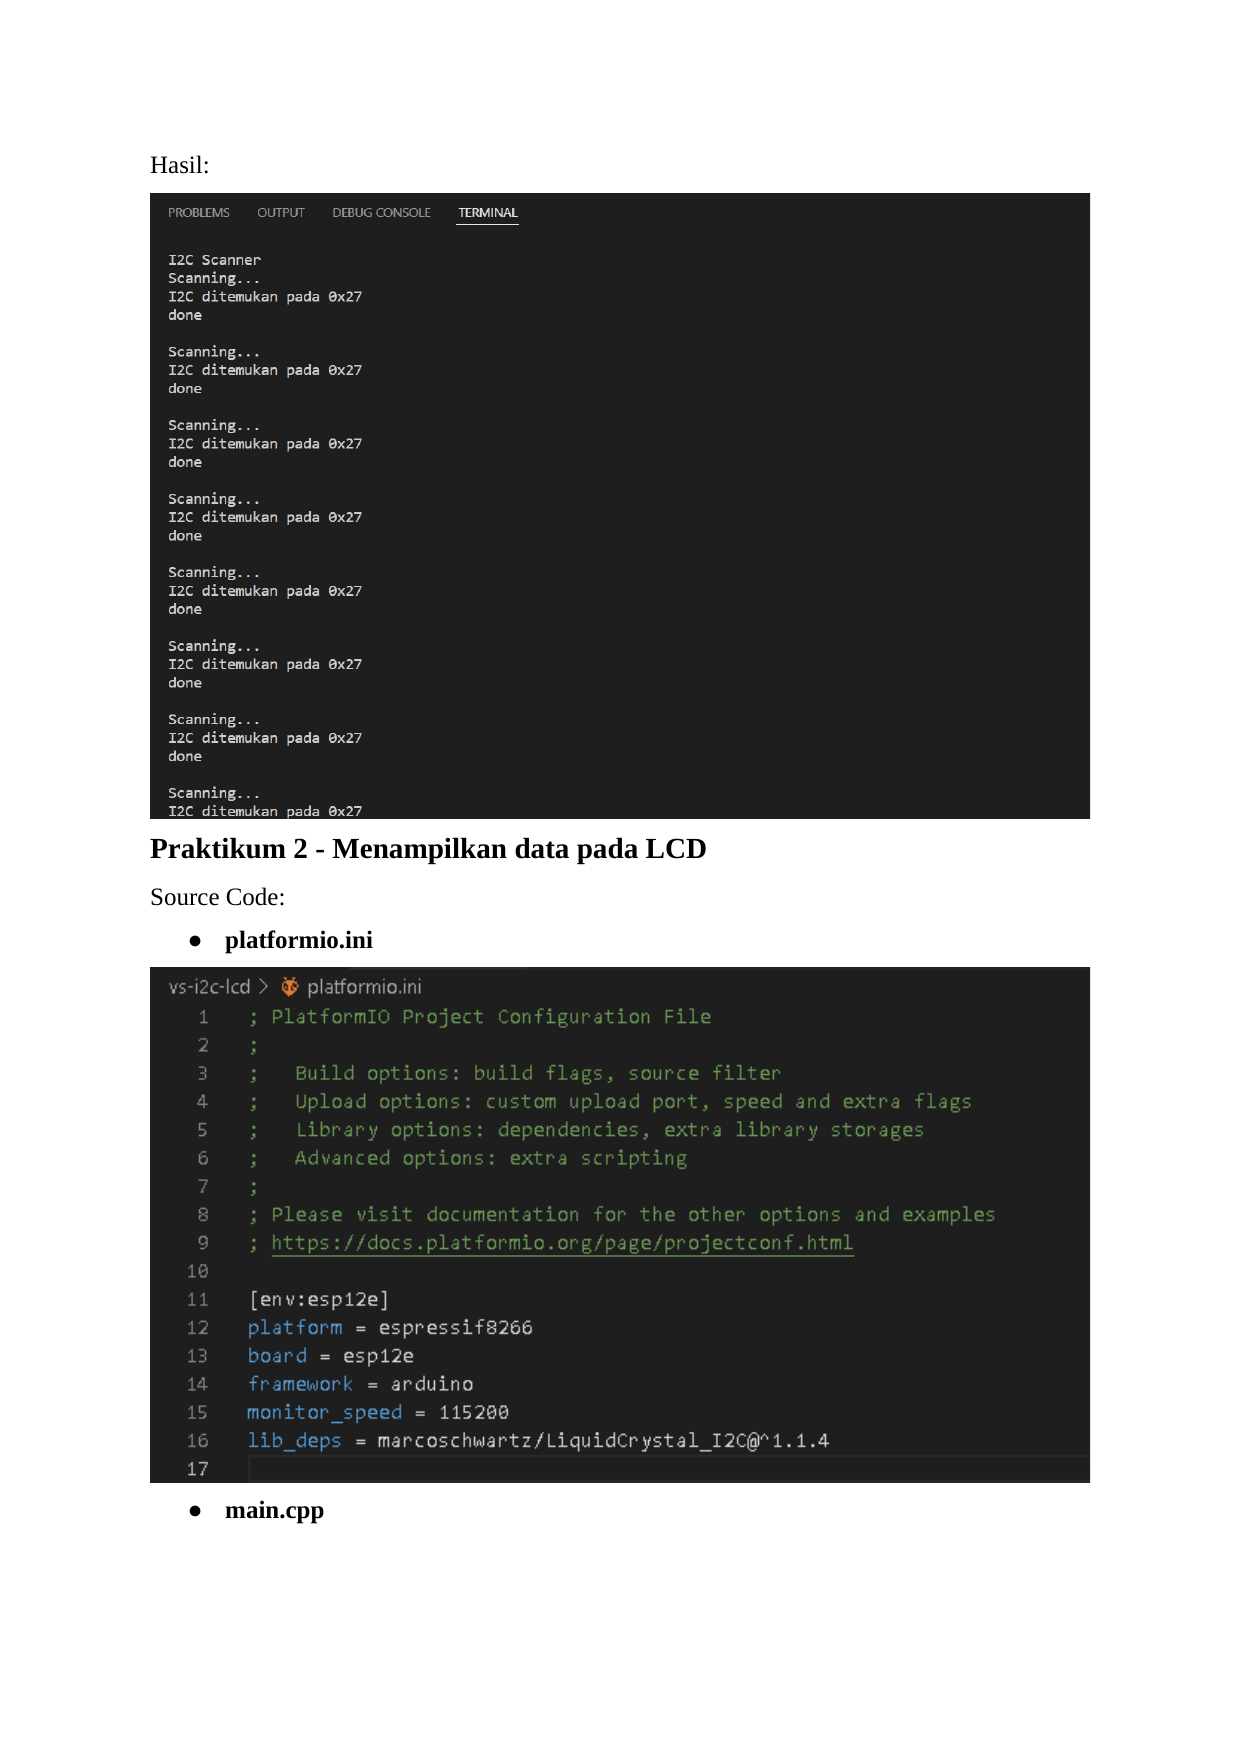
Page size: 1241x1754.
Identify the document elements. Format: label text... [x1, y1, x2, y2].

list main.cpp [187, 1496, 1090, 1524]
text Hasil: [150, 150, 1090, 179]
list platformio.ini [187, 925, 1090, 953]
subtitle Praktikum 2 - Menampilkan data pada LCD [150, 831, 1090, 865]
text Source Code: [150, 882, 1090, 910]
picture [150, 193, 1091, 819]
picture [150, 967, 1091, 1483]
